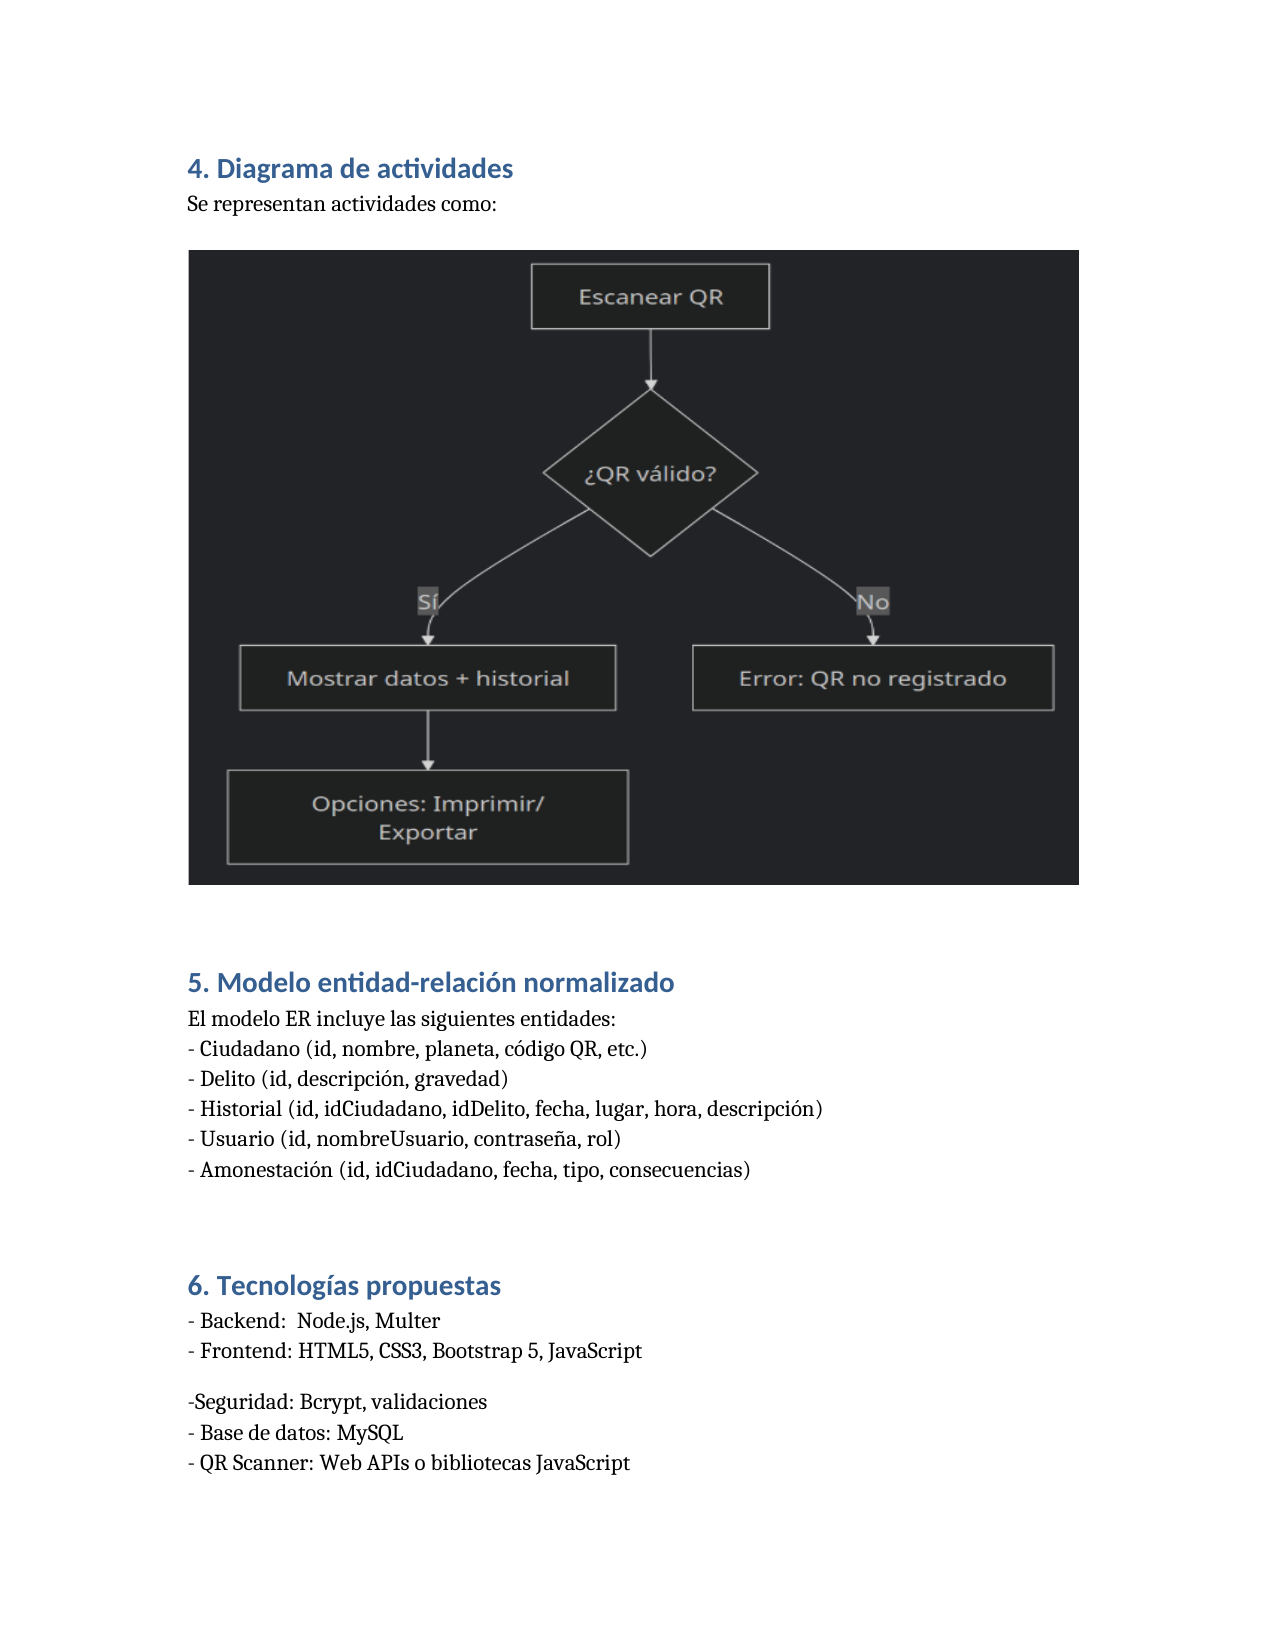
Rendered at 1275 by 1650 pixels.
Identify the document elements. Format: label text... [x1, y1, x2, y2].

text -Seguridad: Bcrypt, validaciones - Base de datos: MySQL - QR Scanner: Web APIs o bibliotecas JavaScript [187, 1389, 1087, 1476]
subtitle 4. Diagrama de actividades [187, 150, 1087, 186]
subtitle 5. Modelo entidad-relación normalizado [187, 964, 1087, 1000]
text El modelo ER incluye las siguientes entidades: - Ciudadano (id, nombre, planeta, código QR, etc.) - Delito (id, descripción, gravedad) - Historial (id, idCiudadano, idDelito, fecha, lugar, hora, descripción) - Usuario (id, nombreUsuario, contraseña, rol) - Amonestación (id, idCiudadano, fecha, tipo, consecuencias) [187, 1005, 1087, 1213]
picture [188, 250, 1079, 885]
subtitle 6. Tecnologías propuestas [187, 1267, 1087, 1302]
text - Backend: Node.js, Multer - Frontend: HTML5, CSS3, Bootstrap 5, JavaScript [187, 1308, 1087, 1364]
